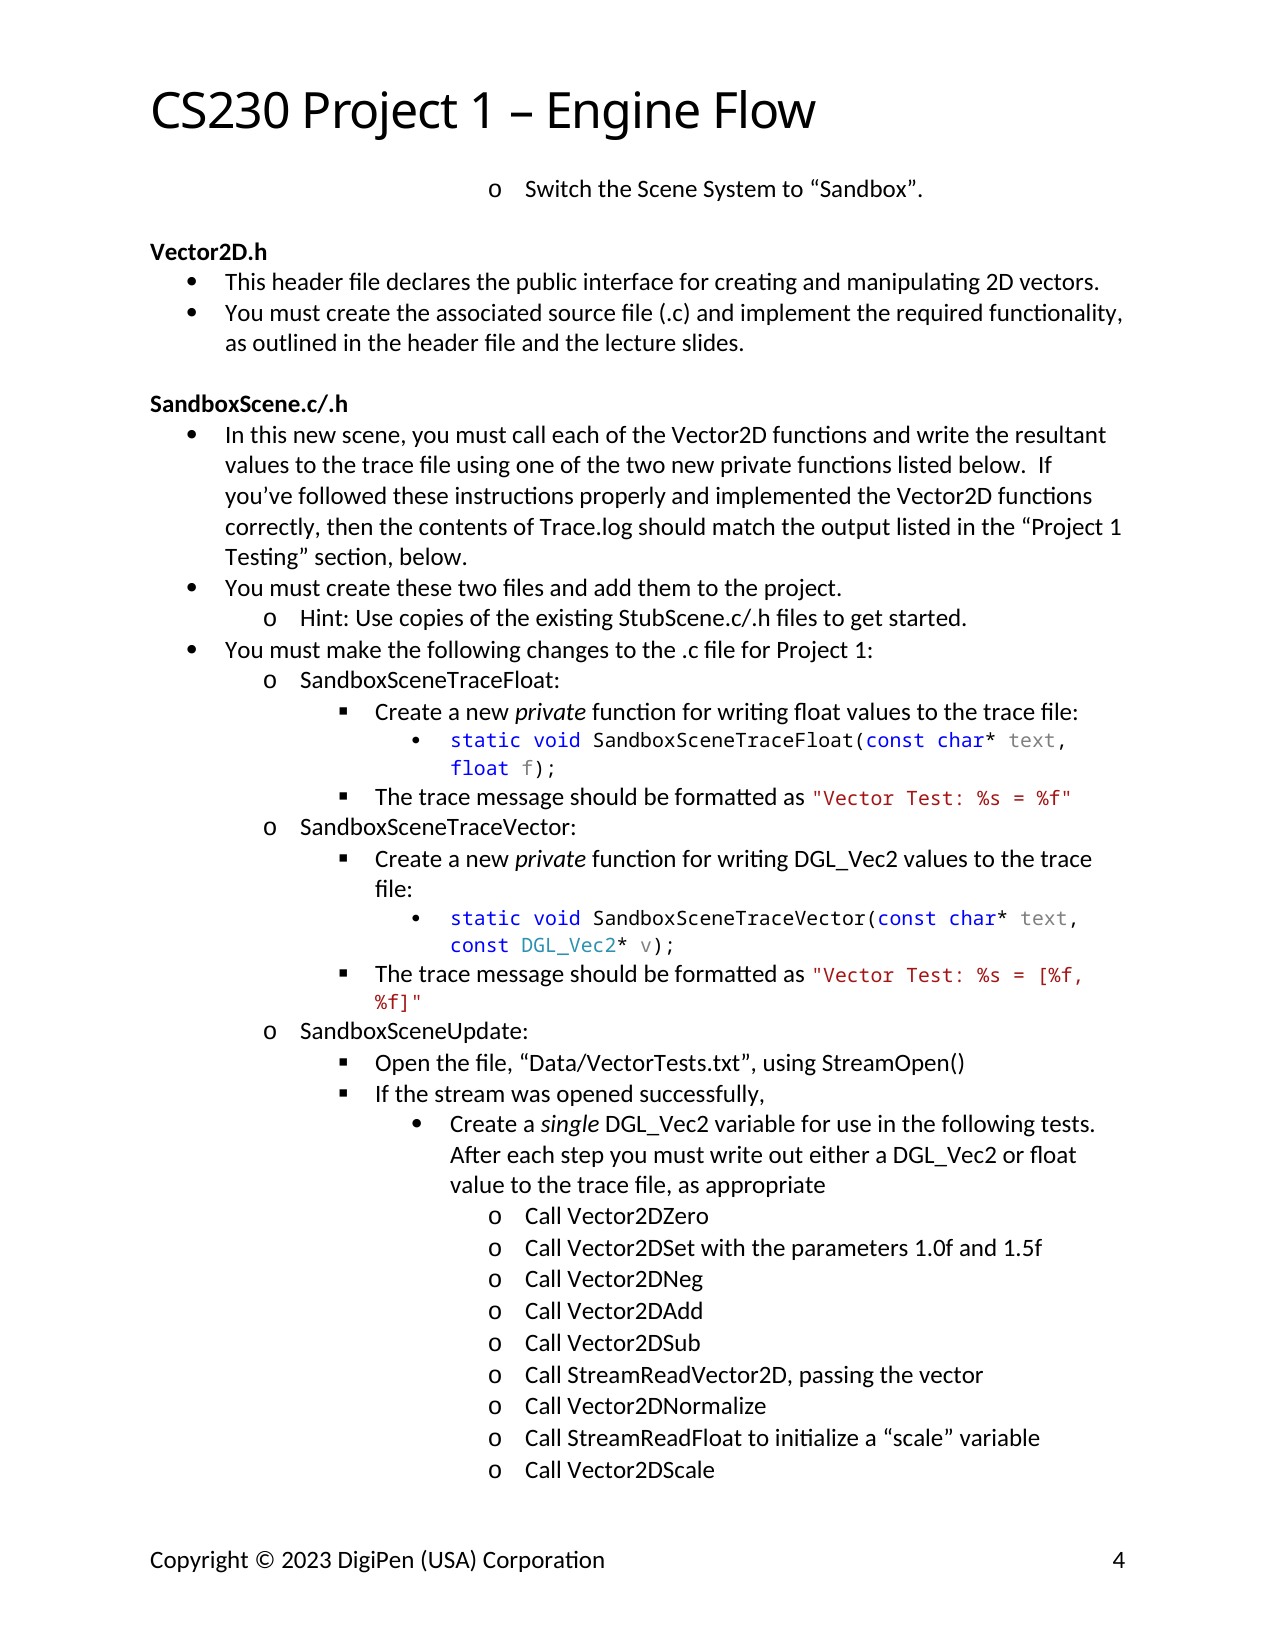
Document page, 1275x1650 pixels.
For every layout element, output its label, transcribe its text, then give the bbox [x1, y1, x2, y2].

text SandboxScene.c/.h [150, 388, 1125, 419]
list You must make the following changes to the .c file for Project 1: [187, 634, 1125, 664]
list Create a new private function for writing float values to the trace file: [337, 696, 1125, 727]
list SandboxSceneUpdate: [262, 1016, 1125, 1047]
list Call Vector2DNeg [487, 1263, 1125, 1295]
list Call Vector2DZero [487, 1200, 1125, 1232]
list This header file declares the public interface for creating and manipulating 2D vectors. [187, 266, 1125, 297]
list You must create these two files and add them to the project. [187, 572, 1125, 602]
list Call Vector2DAdd [487, 1295, 1125, 1327]
list SandboxSceneTraceVector: [262, 811, 1125, 843]
list The trace message should be formatted as "Vector Test: %s = %f" [337, 781, 1125, 811]
list SandboxSceneTraceFloat: [262, 664, 1125, 696]
list Call StreamReadVector2D, passing the vector [487, 1359, 1125, 1391]
list Create a new private function for writing DGL_Vec2 values to the trace file: [337, 843, 1125, 904]
list static void SandboxSceneTraceVector(const char* text, const DGL_Vec2* v); [412, 904, 1125, 958]
list static void SandboxSceneTraceFloat(const char* text, float f); [412, 727, 1125, 781]
text Vector2D.h [150, 236, 1125, 266]
list Hint: Use copies of the existing StubScene.c/.h files to get started. [262, 602, 1125, 634]
list In this new scene, you must call each of the Vector2D functions and write the resultant values to the trace file using one of the two new private functions listed below. If you’ve followed these instructions properly and implemented the Vector2D functions correctly, then the contents of Trace.log should match the output listed in the “Project 1 Testing” section, below. [187, 419, 1125, 572]
list The trace message should be formatted as "Vector Test: %s = [%f, %f]" [337, 958, 1125, 1016]
list Call Vector2DNormalize [487, 1391, 1125, 1422]
list Call Vector2DSet with the parameters 1.0f and 1.5f [487, 1232, 1125, 1263]
list Open the file, “Data/VectorTests.txt”, using StreamOpen() [337, 1047, 1125, 1078]
list Call Vector2DSub [487, 1327, 1125, 1359]
list Create a single DGL_Vec2 variable for use in the following tests. After each step you must write out either a DGL_Vec2 or float value to the trace file, as appropriate [412, 1108, 1125, 1200]
list Call StreamReadFloat to initialize a “scale” variable [487, 1422, 1125, 1454]
list You must create the associated source file (.c) and implement the required functionality, as outlined in the header file and the lecture slides. [187, 297, 1125, 358]
list Call Vector2DScale [487, 1454, 1125, 1486]
list If the stream was opened successfully, [337, 1078, 1125, 1108]
list Switch the Scene System to “Sandbox”. [487, 174, 1125, 205]
